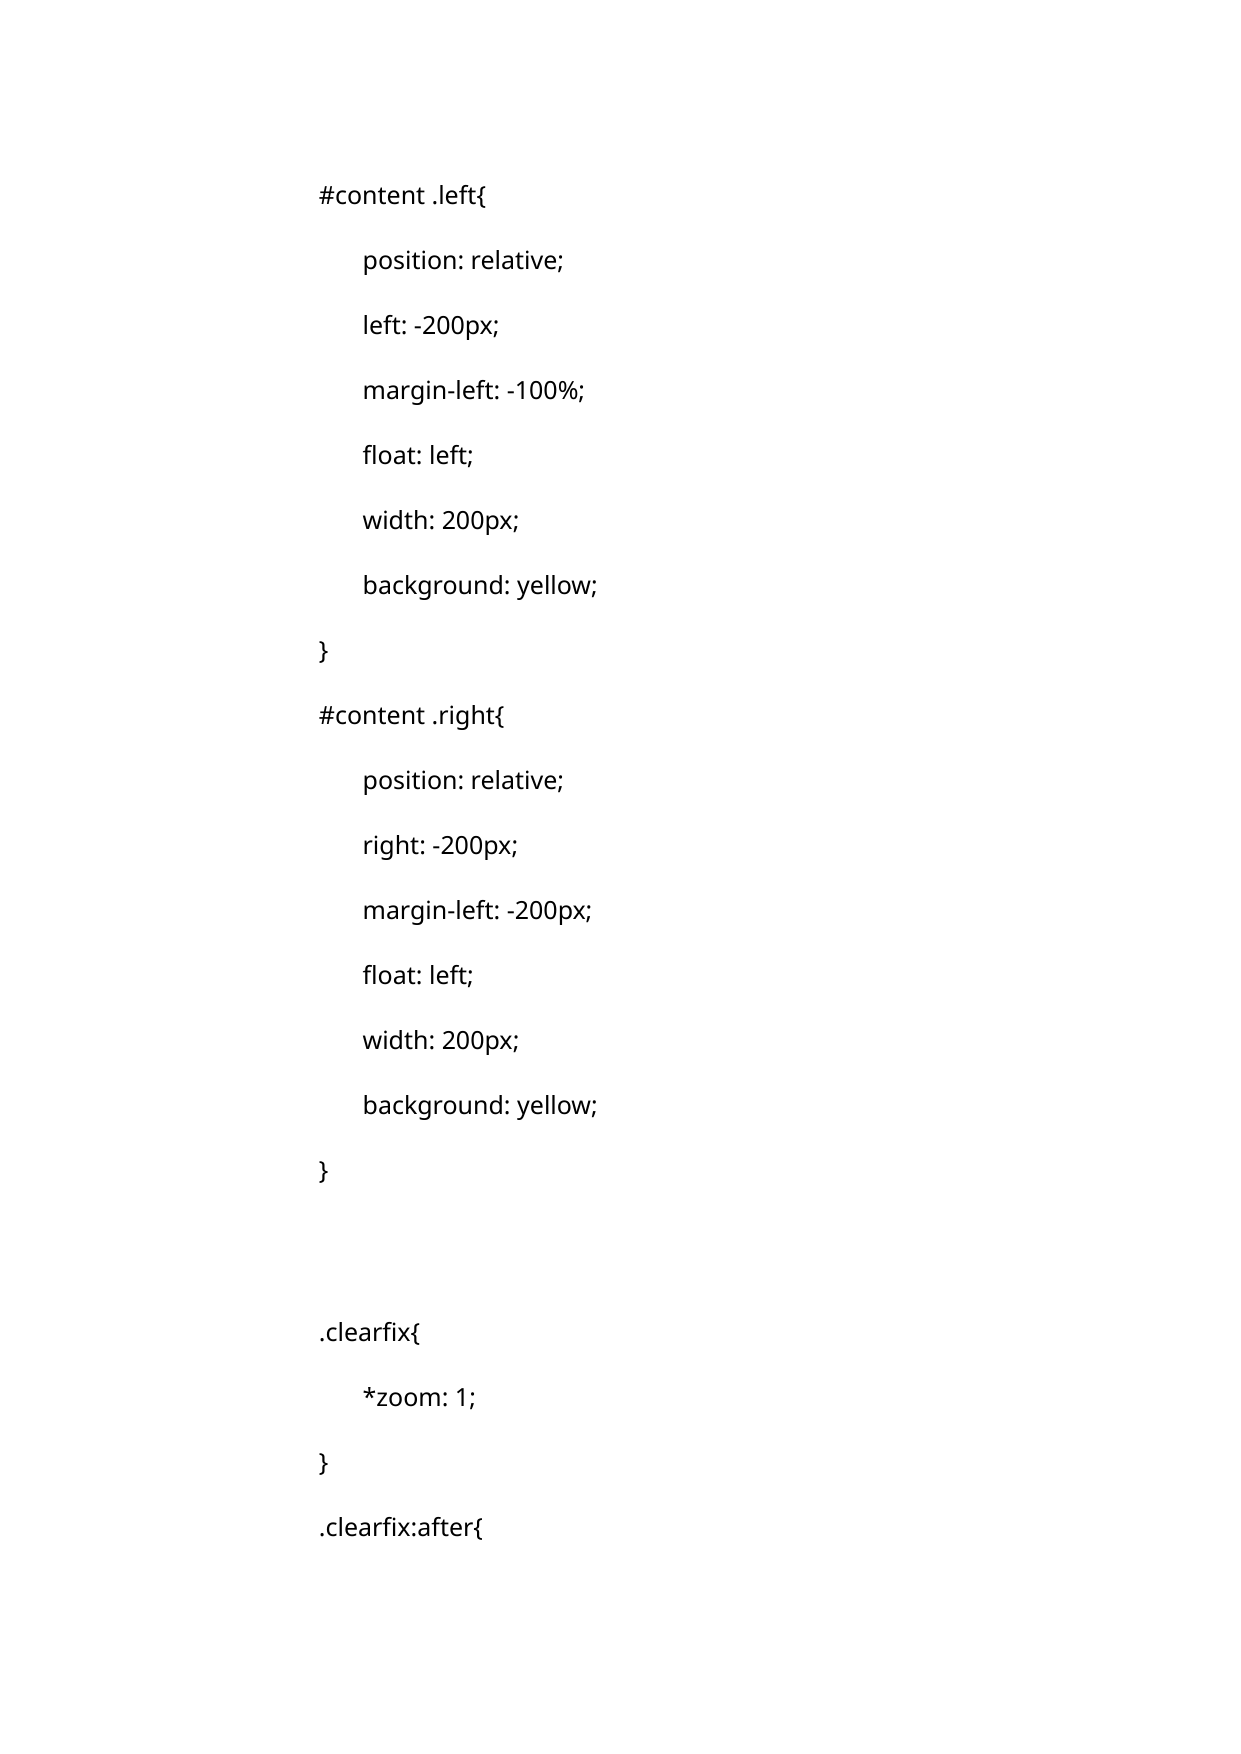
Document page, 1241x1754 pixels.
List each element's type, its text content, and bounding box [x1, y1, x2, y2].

text width: 200px; [187, 1007, 1053, 1072]
text background: yellow; [187, 552, 1053, 617]
text *zoom: 1; [187, 1364, 1053, 1429]
text margin-left: -200px; [187, 877, 1053, 942]
text .clearfix{ [187, 1299, 1053, 1364]
text position: relative; [187, 227, 1053, 292]
text width: 200px; [187, 487, 1053, 552]
text } [187, 1137, 1053, 1202]
text #content .right{ [187, 682, 1053, 747]
text left: -200px; [187, 292, 1053, 357]
text } [187, 617, 1053, 682]
text right: -200px; [187, 812, 1053, 877]
text position: relative; [187, 747, 1053, 812]
text background: yellow; [187, 1072, 1053, 1137]
text margin-left: -100%; [187, 357, 1053, 422]
text float: left; [187, 422, 1053, 487]
text #content .left{ [187, 162, 1053, 227]
text .clearfix:after{ [187, 1494, 1053, 1559]
text } [187, 1429, 1053, 1494]
text float: left; [187, 942, 1053, 1007]
